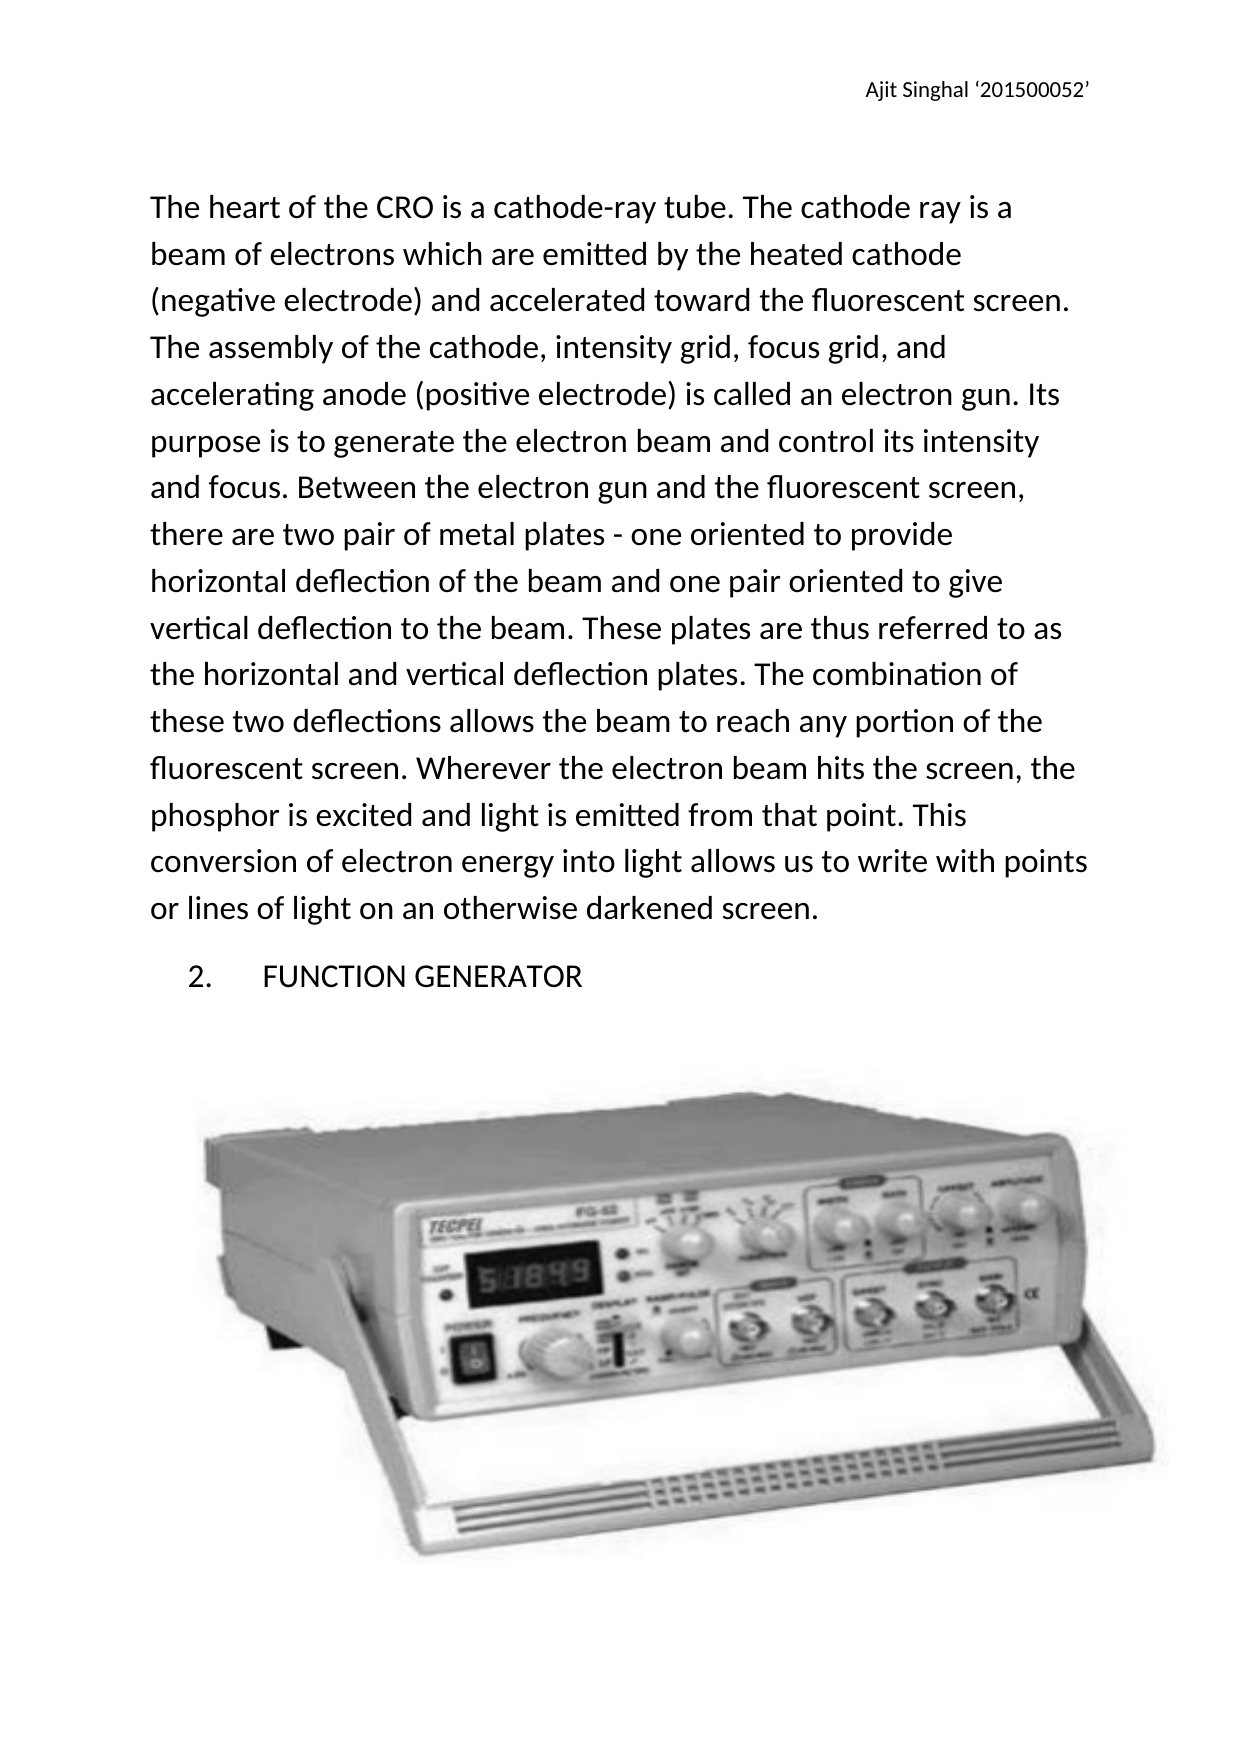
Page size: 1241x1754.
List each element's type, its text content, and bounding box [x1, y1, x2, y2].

list FUNCTION GENERATOR [187, 955, 1090, 996]
text The heart of the CRO is a cathode-ray tube. The cathode ray is a beam of electrons which are emitted by the heated cathode (negative electrode) and accelerated toward the fluorescent screen. The assembly of the cathode, intensity grid, focus grid, and accelerating anode (positive electrode) is called an electron gun. Its purpose is to generate the electron beam and control its intensity and focus. Between the electron gun and the fluorescent screen, there are two pair of metal plates - one oriented to provide horizontal deflection of the beam and one pair oriented to give vertical deflection to the beam. These plates are thus referred to as the horizontal and vertical deflection plates. The combination of these two deflections allows the beam to reach any portion of the fluorescent screen. Wherever the electron beam hits the screen, the phosphor is excited and light is emitted from that point. This conversion of electron energy into light allows us to write with points or lines of light on an otherwise darkened screen. [150, 186, 1090, 928]
picture [187, 1022, 1182, 1564]
